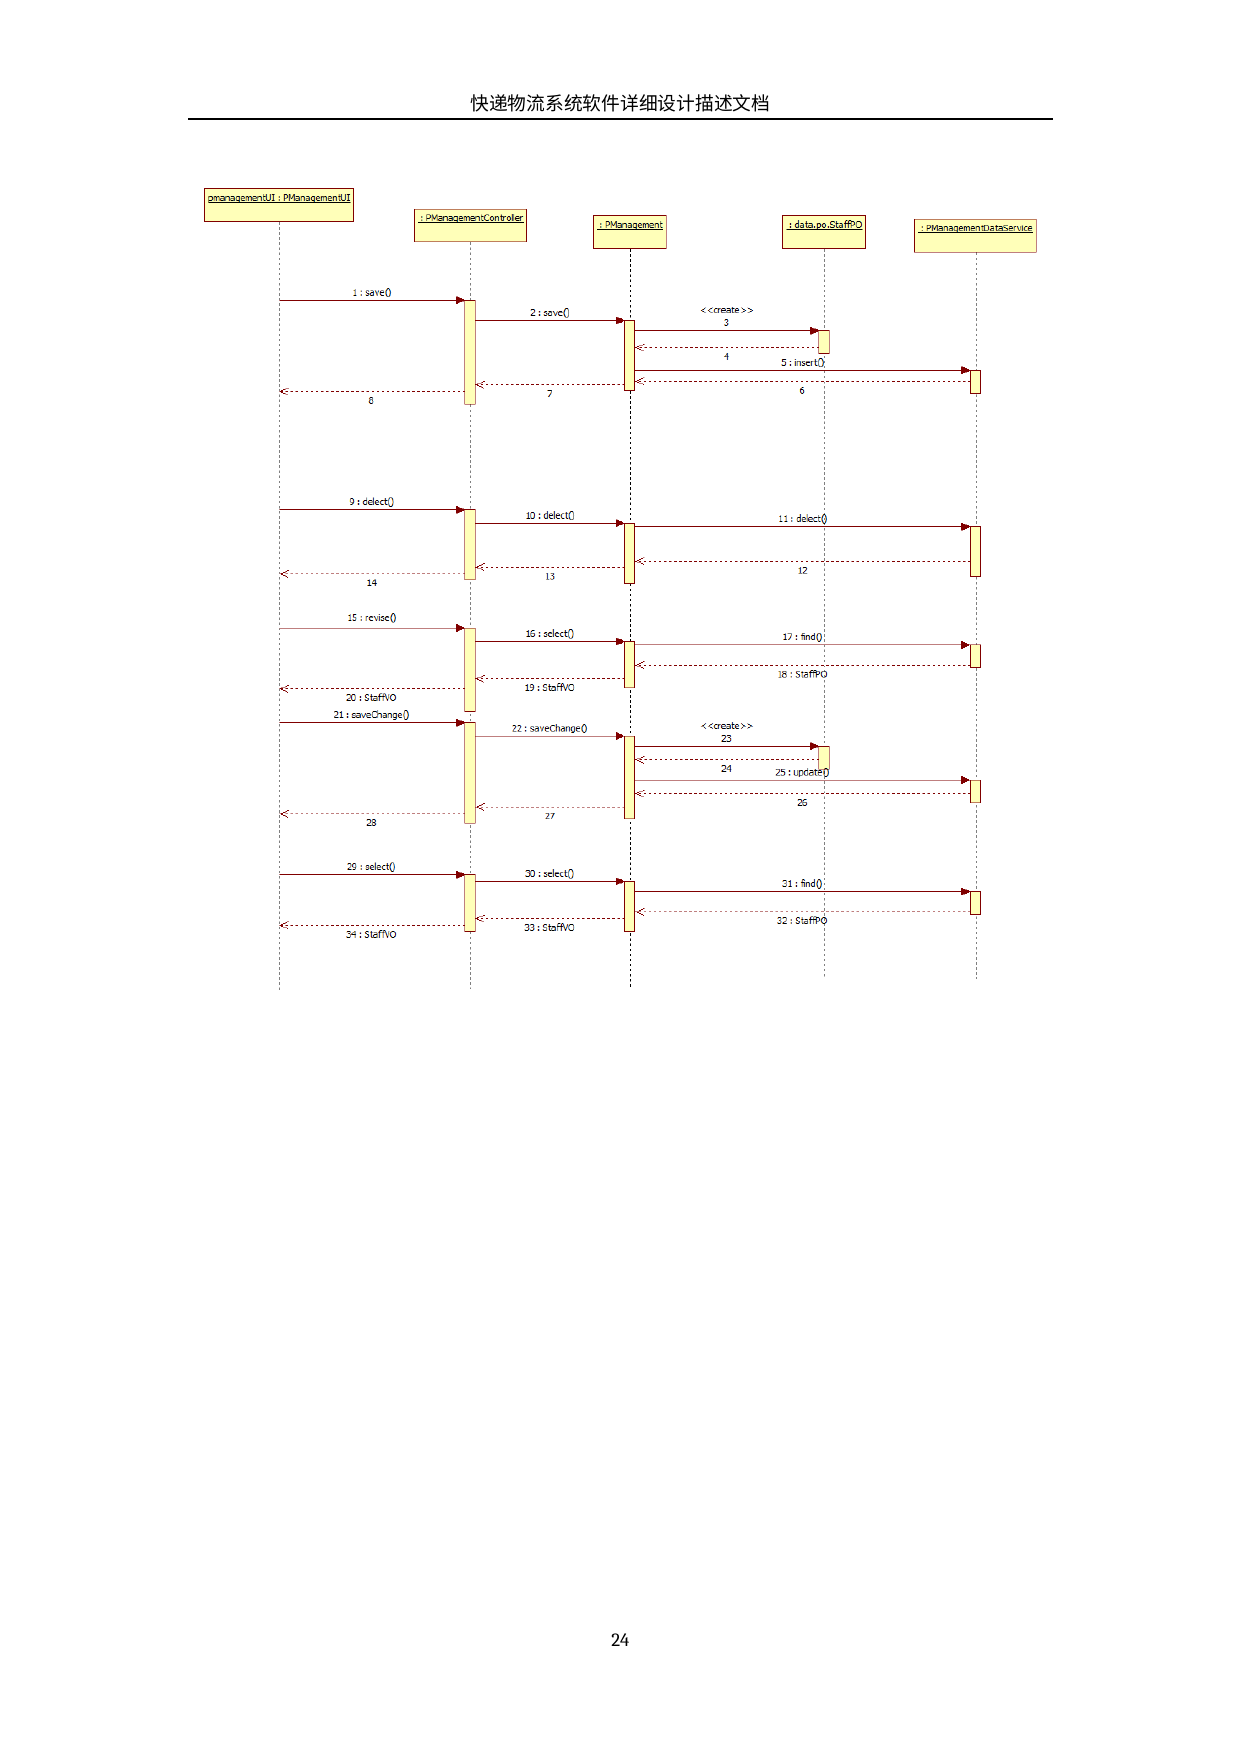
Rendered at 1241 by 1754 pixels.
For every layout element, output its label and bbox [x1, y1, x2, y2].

picture [187, 172, 1053, 1009]
